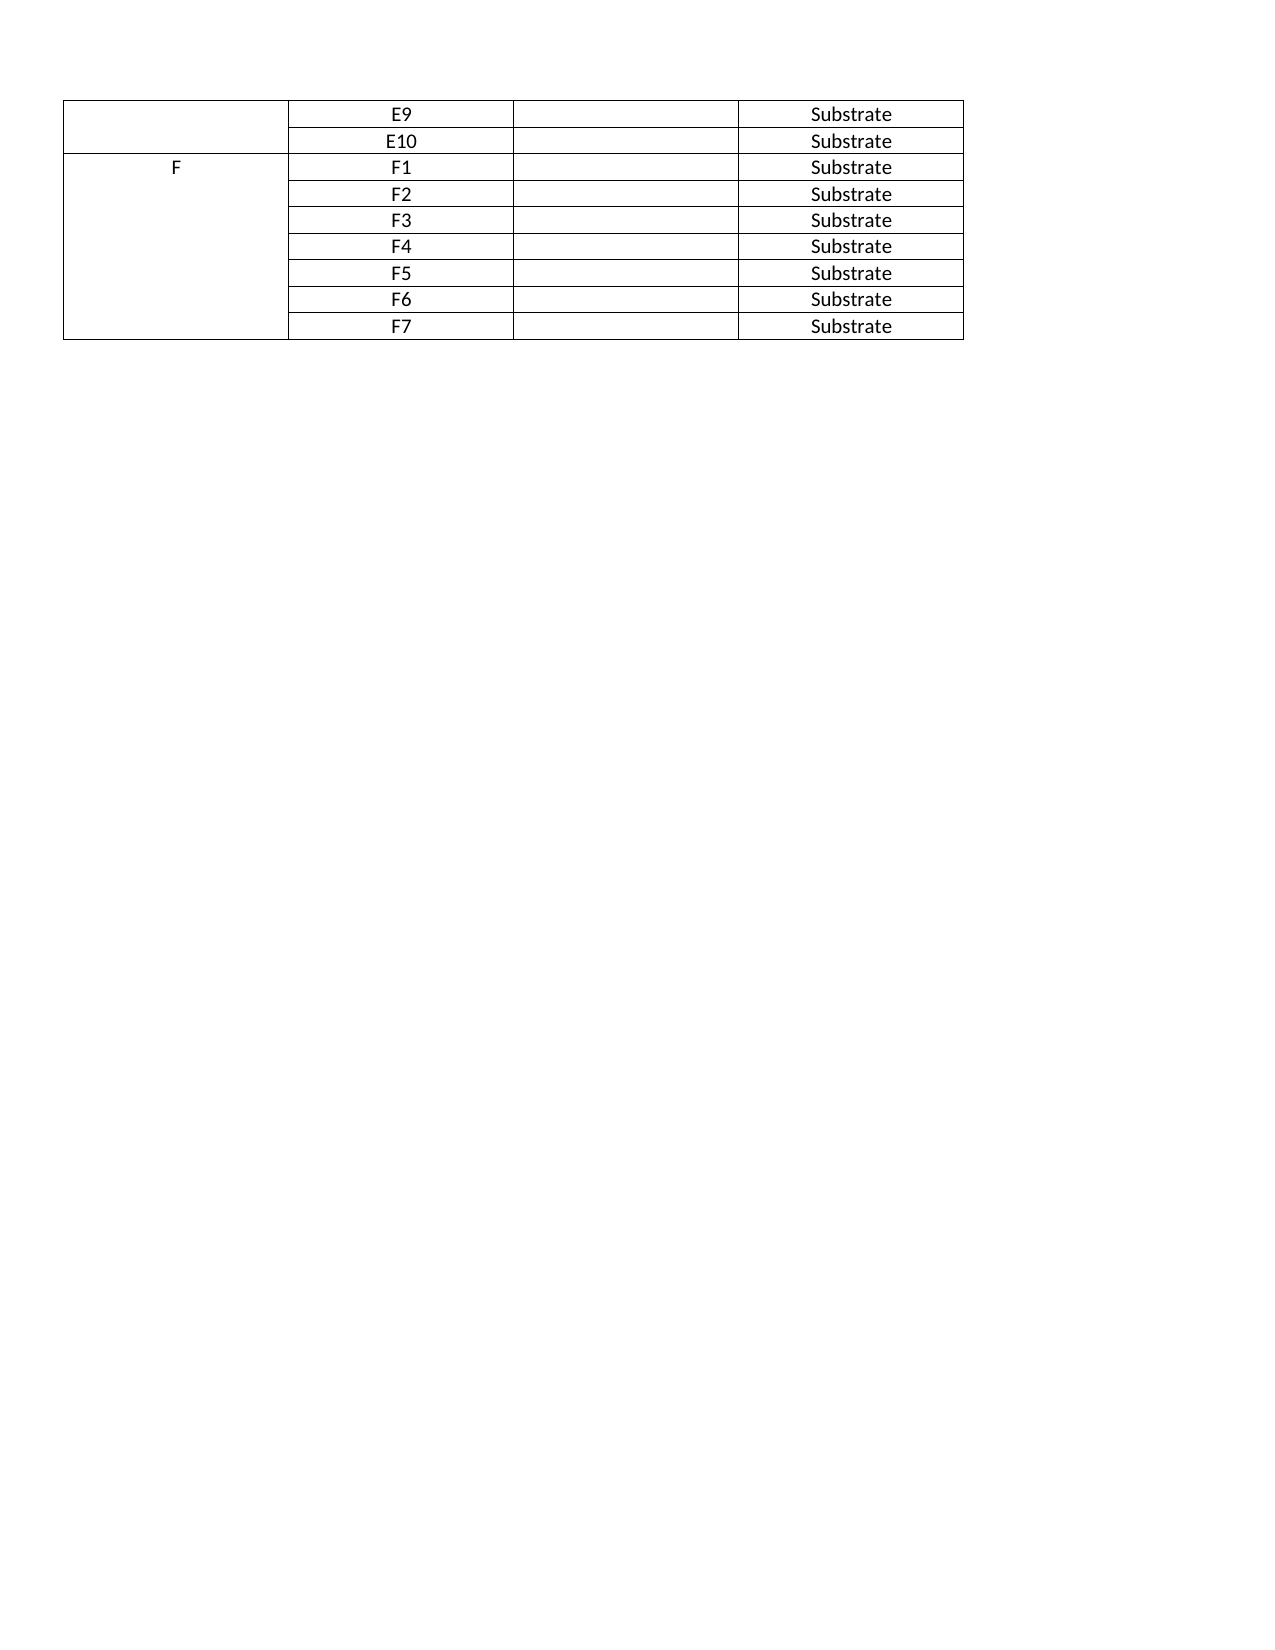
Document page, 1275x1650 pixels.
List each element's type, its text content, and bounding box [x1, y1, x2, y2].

table_cell Substrate [739, 181, 963, 206]
table_cell [514, 260, 738, 286]
table_cell [514, 101, 738, 127]
table_cell Substrate [739, 260, 963, 286]
table_cell [514, 154, 738, 180]
table_cell F7 [289, 313, 513, 338]
table_cell Substrate [739, 128, 963, 153]
table_cell Substrate [739, 207, 963, 233]
table_cell E10 [289, 128, 513, 153]
table_cell Substrate [739, 154, 963, 180]
table_cell Substrate [739, 287, 963, 312]
table_cell [514, 313, 738, 338]
table_cell E9 [289, 101, 513, 127]
table_cell [514, 234, 738, 259]
table_cell [514, 181, 738, 206]
table_cell F6 [289, 287, 513, 312]
table_cell Substrate [739, 313, 963, 338]
table_cell F4 [289, 234, 513, 259]
table_cell F [64, 154, 288, 338]
table_cell F5 [289, 260, 513, 286]
table_cell [514, 128, 738, 153]
table_cell F1 [289, 154, 513, 180]
table_cell Substrate [739, 101, 963, 127]
table_cell F2 [289, 181, 513, 206]
table_cell Substrate [739, 234, 963, 259]
table_cell [514, 207, 738, 233]
table_cell F3 [289, 207, 513, 233]
table_cell [514, 287, 738, 312]
